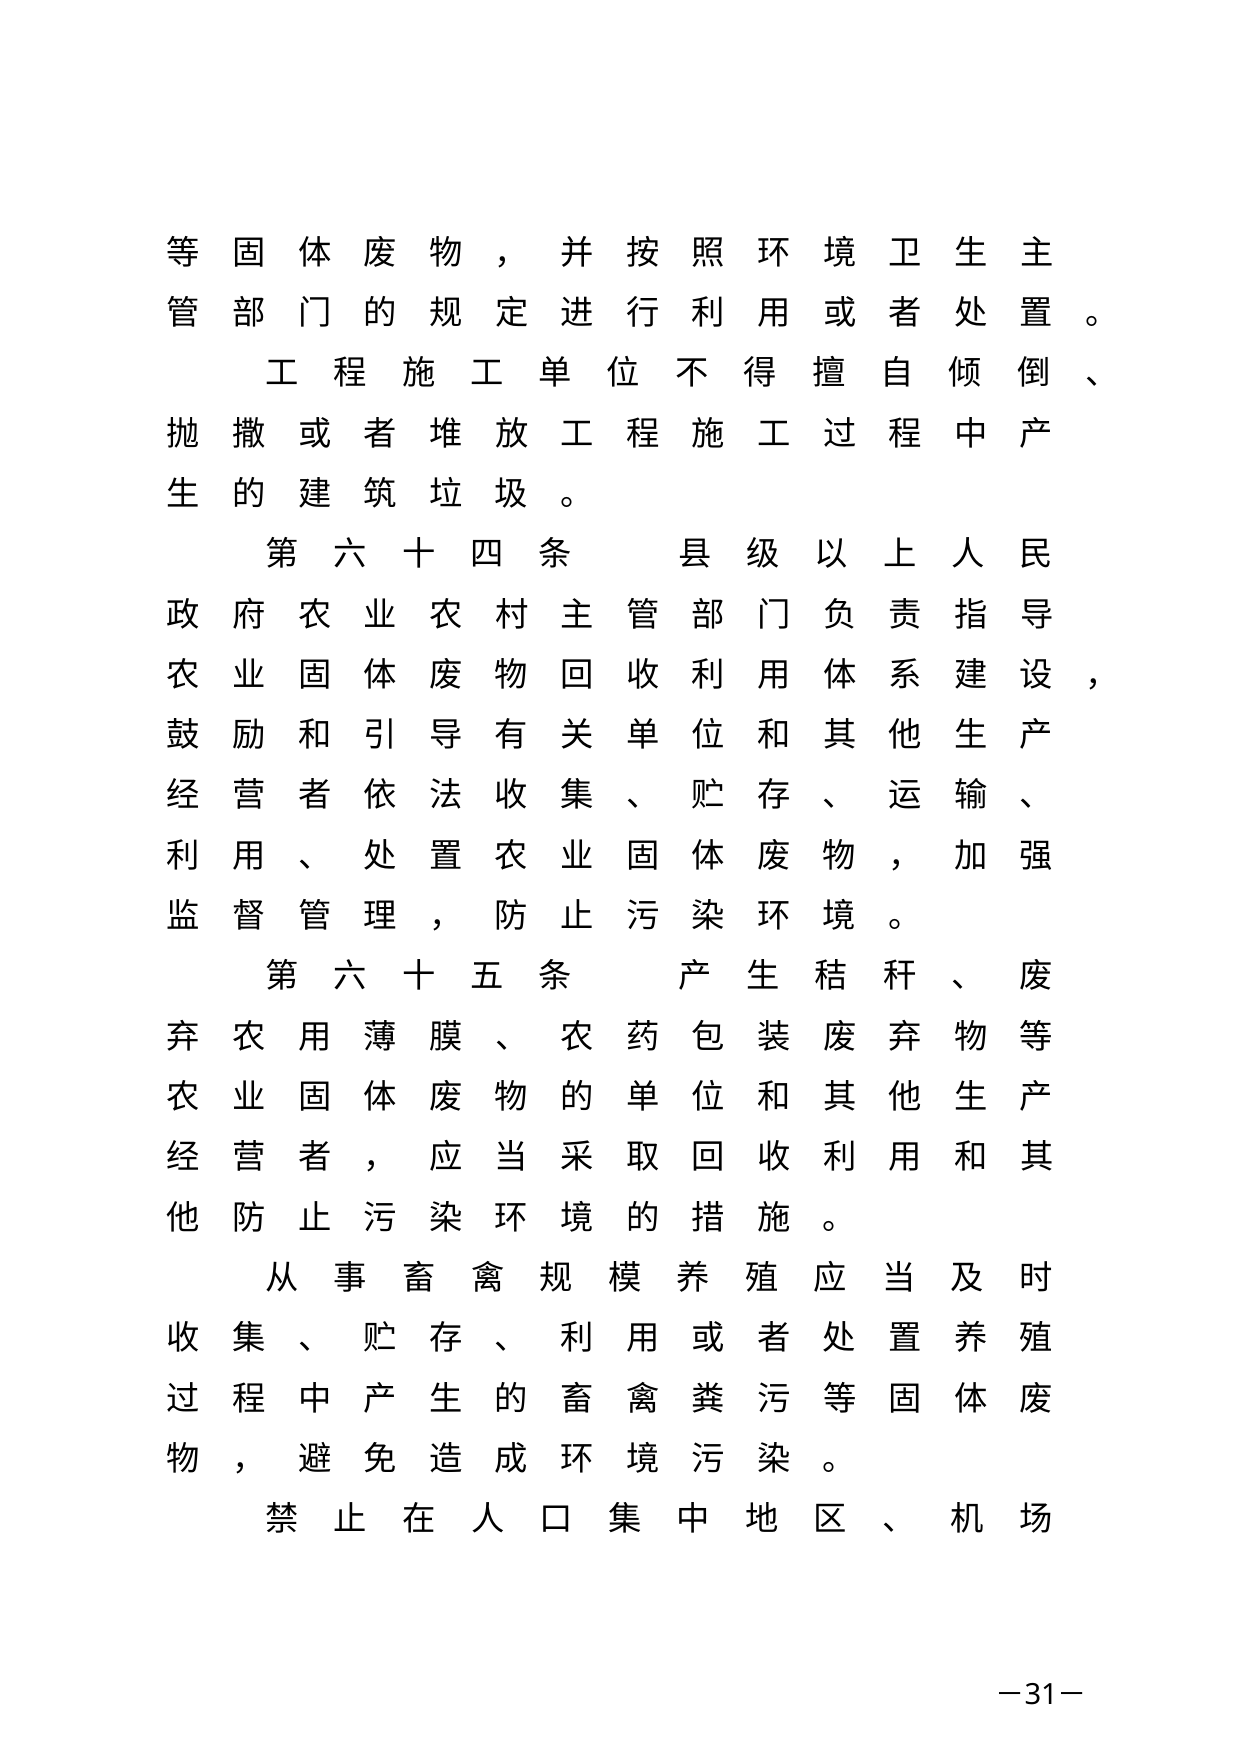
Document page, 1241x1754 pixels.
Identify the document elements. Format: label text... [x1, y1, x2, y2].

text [167, 219, 1085, 340]
text 从事畜禽规模养殖应当及时收集、贮存、利用或者处置养殖过程中产生的畜禽粪污等固体废物，避免造成环境污染。 [167, 1245, 1085, 1486]
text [167, 1486, 1085, 1546]
text 第六十四条 县级以上人民政府农业农村主管部门负责指导农业固体废物回收利用体系建设，鼓励和引导有关单位和其他生产经营者依法收集、贮存、运输、利用、处置农业固体废物，加强监督管理，防止污染环境。 [167, 521, 1085, 943]
text 工程施工单位不得擅自倾倒、抛撒或者堆放工程施工过程中产生的建筑垃圾。 [167, 340, 1085, 521]
text 第六十五条 产生秸秆、废弃农用薄膜、农药包装废弃物等农业固体废物的单位和其他生产经营者，应当采取回收利用和其他防止污染环境的措施。 [167, 943, 1085, 1245]
